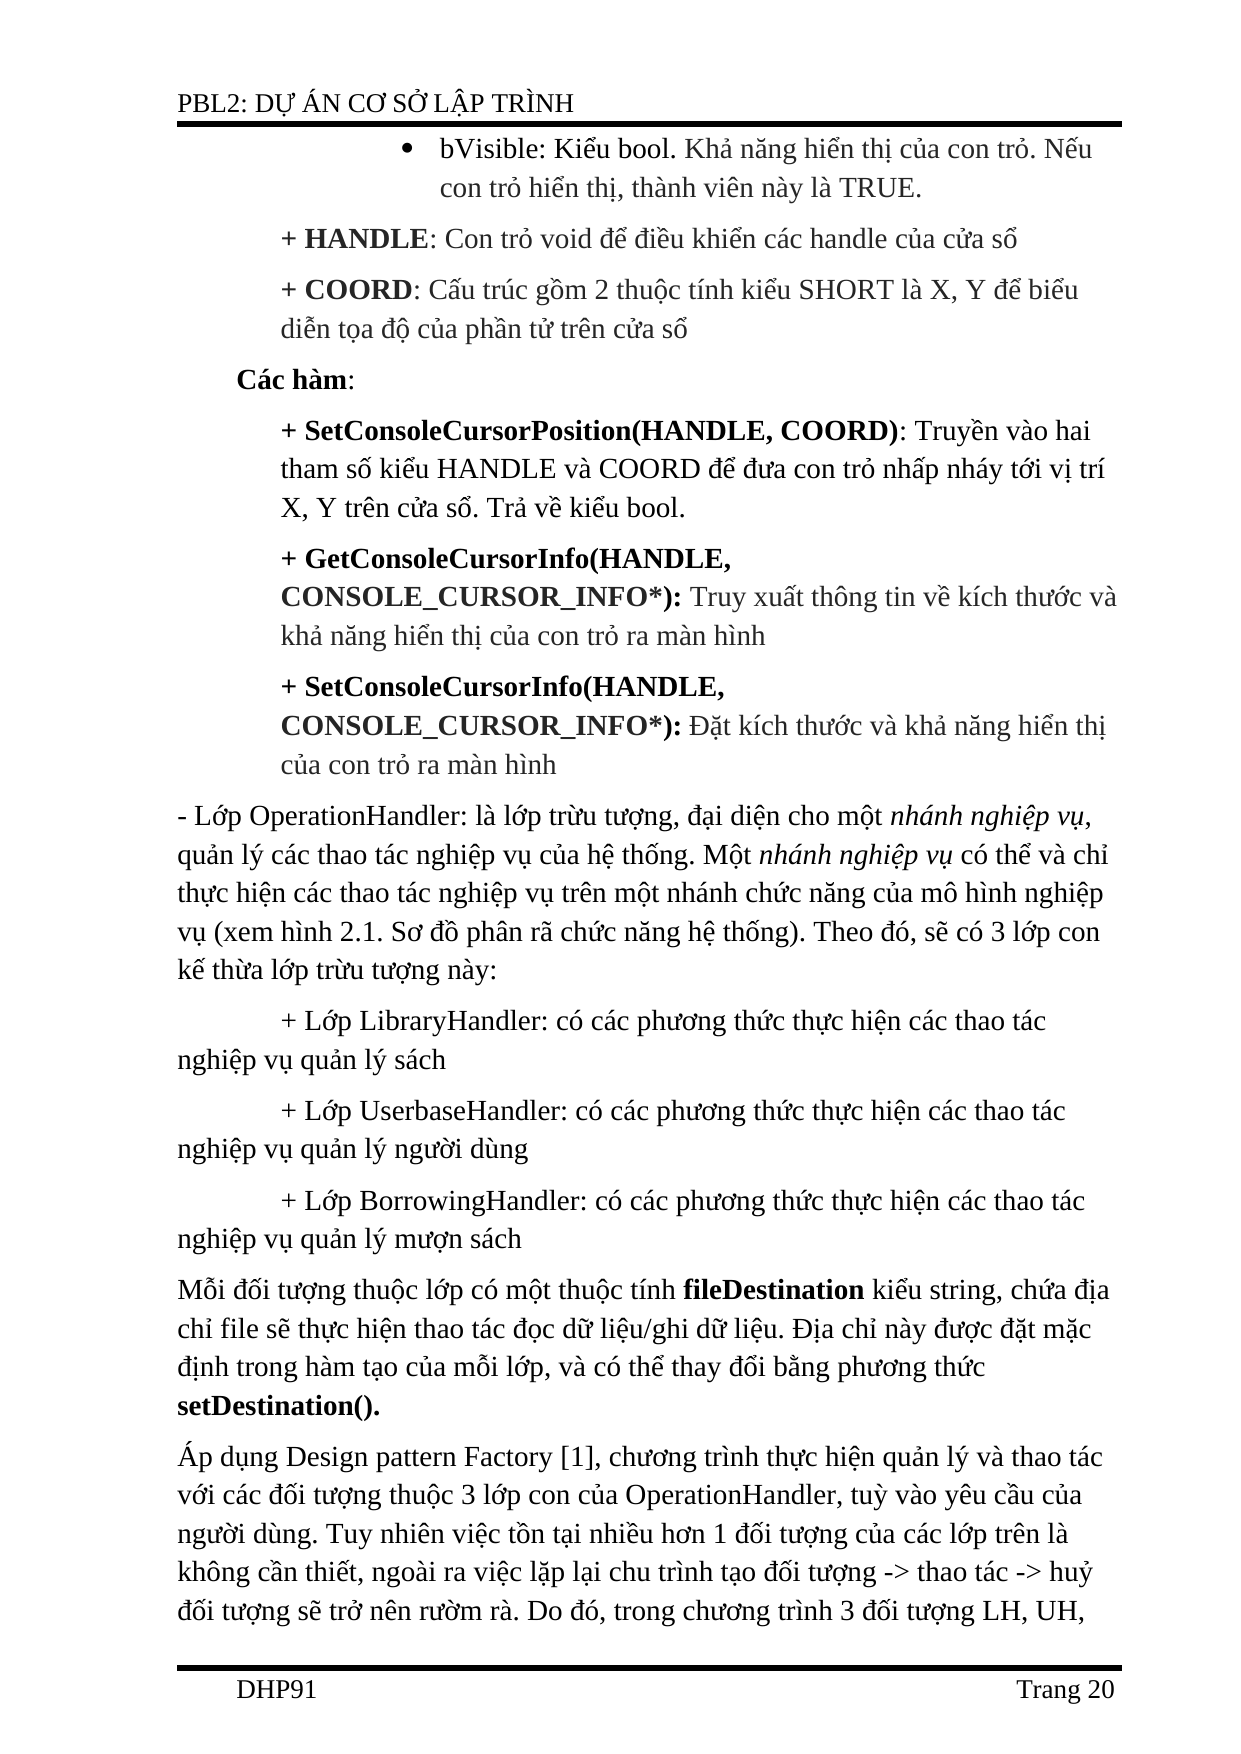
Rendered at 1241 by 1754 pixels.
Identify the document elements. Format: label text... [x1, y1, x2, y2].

text + Lớp LibraryHandler: có các phương thức thực hiện các thao tác nghiệp vụ quản lý sách [177, 1003, 1122, 1076]
text Mỗi đối tượng thuộc lớp có một thuộc tính fileDestination kiểu string, chứa địa chỉ file sẽ thực hiện thao tác đọc dữ liệu/ghi dữ liệu. Địa chỉ này được đặt mặc định trong hàm tạo của mỗi lớp, và có thể thay đổi bằng phương thức setDestination(). [177, 1272, 1122, 1421]
text + SetConsoleCursorInfo(HANDLE, CONSOLE_CURSOR_INFO*): Đặt kích thước và khả năng hiển thị của con trỏ ra màn hình [266, 669, 1122, 781]
list bVisible: Kiểu bool. Khả năng hiển thị của con trỏ. Nếu con trỏ hiển thị, thành viên này là TRUE. [402, 132, 1122, 204]
text + SetConsoleCursorPosition(HANDLE, COORD): Truyền vào hai tham số kiểu HANDLE và COORD để đưa con trỏ nhấp nháy tới vị trí X, Y trên cửa sổ. Trả về kiểu bool. [266, 413, 1122, 523]
text - Lớp OperationHandler: là lớp trừu tượng, đại diện cho một nhánh nghiệp vụ, quản lý các thao tác nghiệp vụ của hệ thống. Một nhánh nghiệp vụ có thể và chỉ thực hiện các thao tác nghiệp vụ trên một nhánh chức năng của mô hình nghiệp vụ (xem hình 2.1. Sơ đồ phân rã chức năng hệ thống). Theo đó, sẽ có 3 lớp con kế thừa lớp trừu tượng này: [177, 798, 1122, 986]
text + GetConsoleCursorInfo(HANDLE, CONSOLE_CURSOR_INFO*): Truy xuất thông tin về kích thước và khả năng hiển thị của con trỏ ra màn hình [266, 541, 1122, 652]
text + Lớp BorrowingHandler: có các phương thức thực hiện các thao tác nghiệp vụ quản lý mượn sách [177, 1183, 1122, 1255]
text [177, 1439, 1122, 1627]
text + HANDLE: Con trỏ void để điều khiển các handle của cửa sổ [177, 221, 1122, 255]
text + Lớp UserbaseHandler: có các phương thức thực hiện các thao tác nghiệp vụ quản lý người dùng [177, 1093, 1122, 1165]
text + COORD: Cấu trúc gồm 2 thuộc tính kiểu SHORT là X, Y để biểu diễn tọa độ của phần tử trên cửa sổ [266, 272, 1122, 344]
text Các hàm: [177, 362, 1122, 395]
